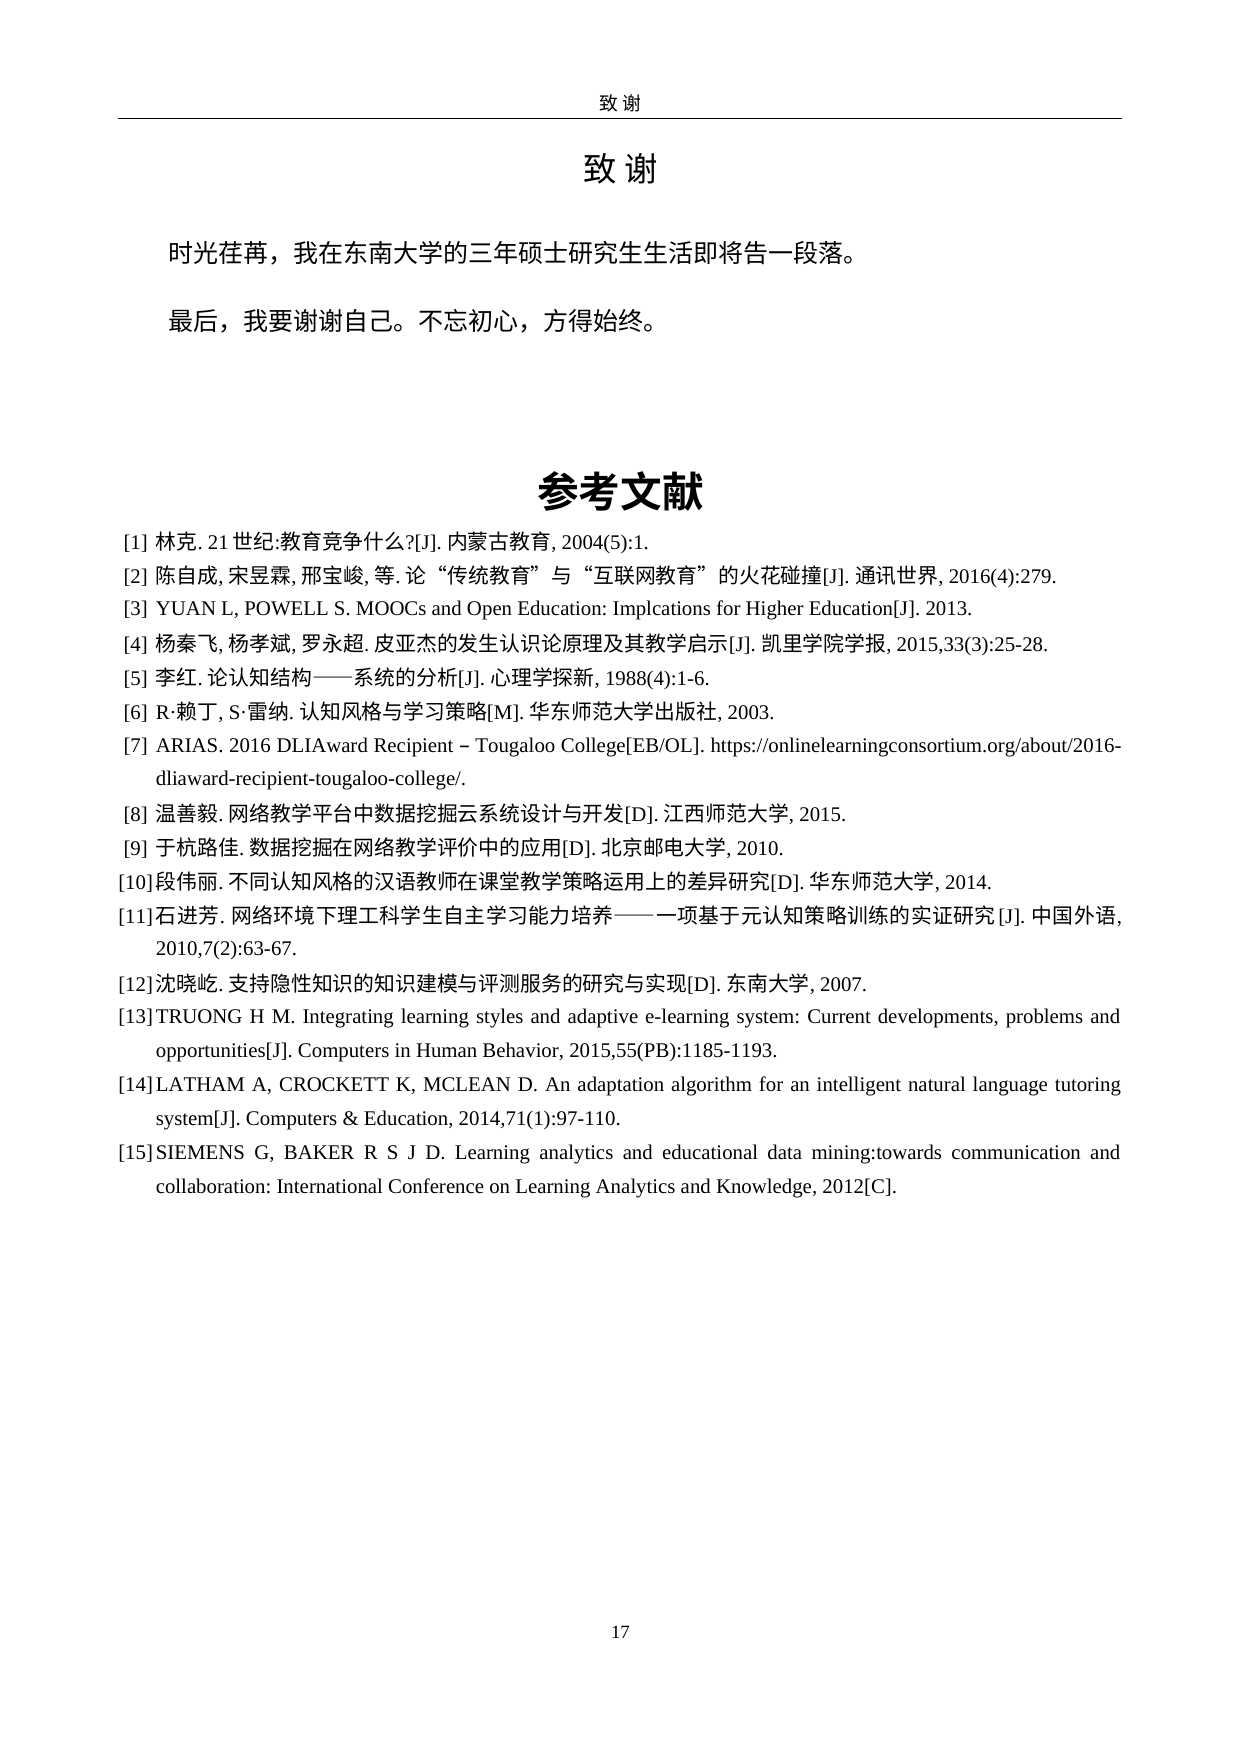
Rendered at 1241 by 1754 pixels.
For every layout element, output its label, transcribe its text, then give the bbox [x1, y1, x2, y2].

text 最后，我要谢谢自己。不忘初心，方得始终。 [118, 286, 1122, 354]
text [6] R·赖丁, S·雷纳. 认知风格与学习策略[M]. 华东师范大学出版社, 2003. [118, 693, 1122, 727]
text [3] YUAN L, POWELL S. MOOCs and Open Education: Implcations for Higher Education[J]. 2013. [118, 591, 1122, 625]
text 时光荏苒，我在东南大学的三年硕士研究生生活即将告一段落。 [118, 218, 1122, 286]
text [4] 杨秦飞, 杨孝斌, 罗永超. 皮亚杰的发生认识论原理及其教学启示[J]. 凯里学院学报, 2015,33(3):25-28. [118, 625, 1122, 659]
text [11] 石进芳. 网络环境下理工科学生自主学习能力培养——一项基于元认知策略训练的实证研究[J]. 中国外语, 2010,7(2):63-67. [118, 897, 1122, 965]
text [13] TRUONG H M. Integrating learning styles and adaptive e-learning system: Current developments, problems and opportunities[J]. Computers in Human Behavior, 2015,55(PB):1185-1193. [118, 999, 1122, 1067]
text [8] 温善毅. 网络教学平台中数据挖掘云系统设计与开发[D]. 江西师范大学, 2015. [118, 795, 1122, 829]
text [14] LATHAM A, CROCKETT K, MCLEAN D. An adaptation algorithm for an intelligent natural language tutoring system[J]. Computers & Education, 2014,71(1):97-110. [118, 1067, 1122, 1135]
text [15] SIEMENS G, BAKER R S J D. Learning analytics and educational data mining:towards communication and collaboration: International Conference on Learning Analytics and Knowledge, 2012[C]. [118, 1135, 1122, 1203]
text [2] 陈自成, 宋昱霖, 邢宝峻, 等. 论“传统教育”与“互联网教育”的火花碰撞[J]. 通讯世界, 2016(4):279. [118, 557, 1122, 591]
text [5] 李红. 论认知结构——系统的分析[J]. 心理学探新, 1988(4):1-6. [118, 659, 1122, 693]
text [12] 沈晓屹. 支持隐性知识的知识建模与评测服务的研究与实现[D]. 东南大学, 2007. [118, 965, 1122, 999]
text 参考文献 [118, 456, 1122, 523]
text [7] ARIAS. 2016 DLIAward Recipient – Tougaloo College[EB/OL]. https://onlinelearningconsortium.org/about/2016-dliaward-recipient-tougaloo-college/. [118, 727, 1122, 795]
text [9] 于杭路佳. 数据挖掘在网络教学评价中的应用[D]. 北京邮电大学, 2010. [118, 829, 1122, 863]
text [10] 段伟丽. 不同认知风格的汉语教师在课堂教学策略运用上的差异研究[D]. 华东师范大学, 2014. [118, 863, 1122, 897]
text 致 谢 [118, 133, 1122, 201]
text [1] 林克. 21世纪:教育竞争什么?[J]. 内蒙古教育, 2004(5):1. [118, 523, 1122, 557]
